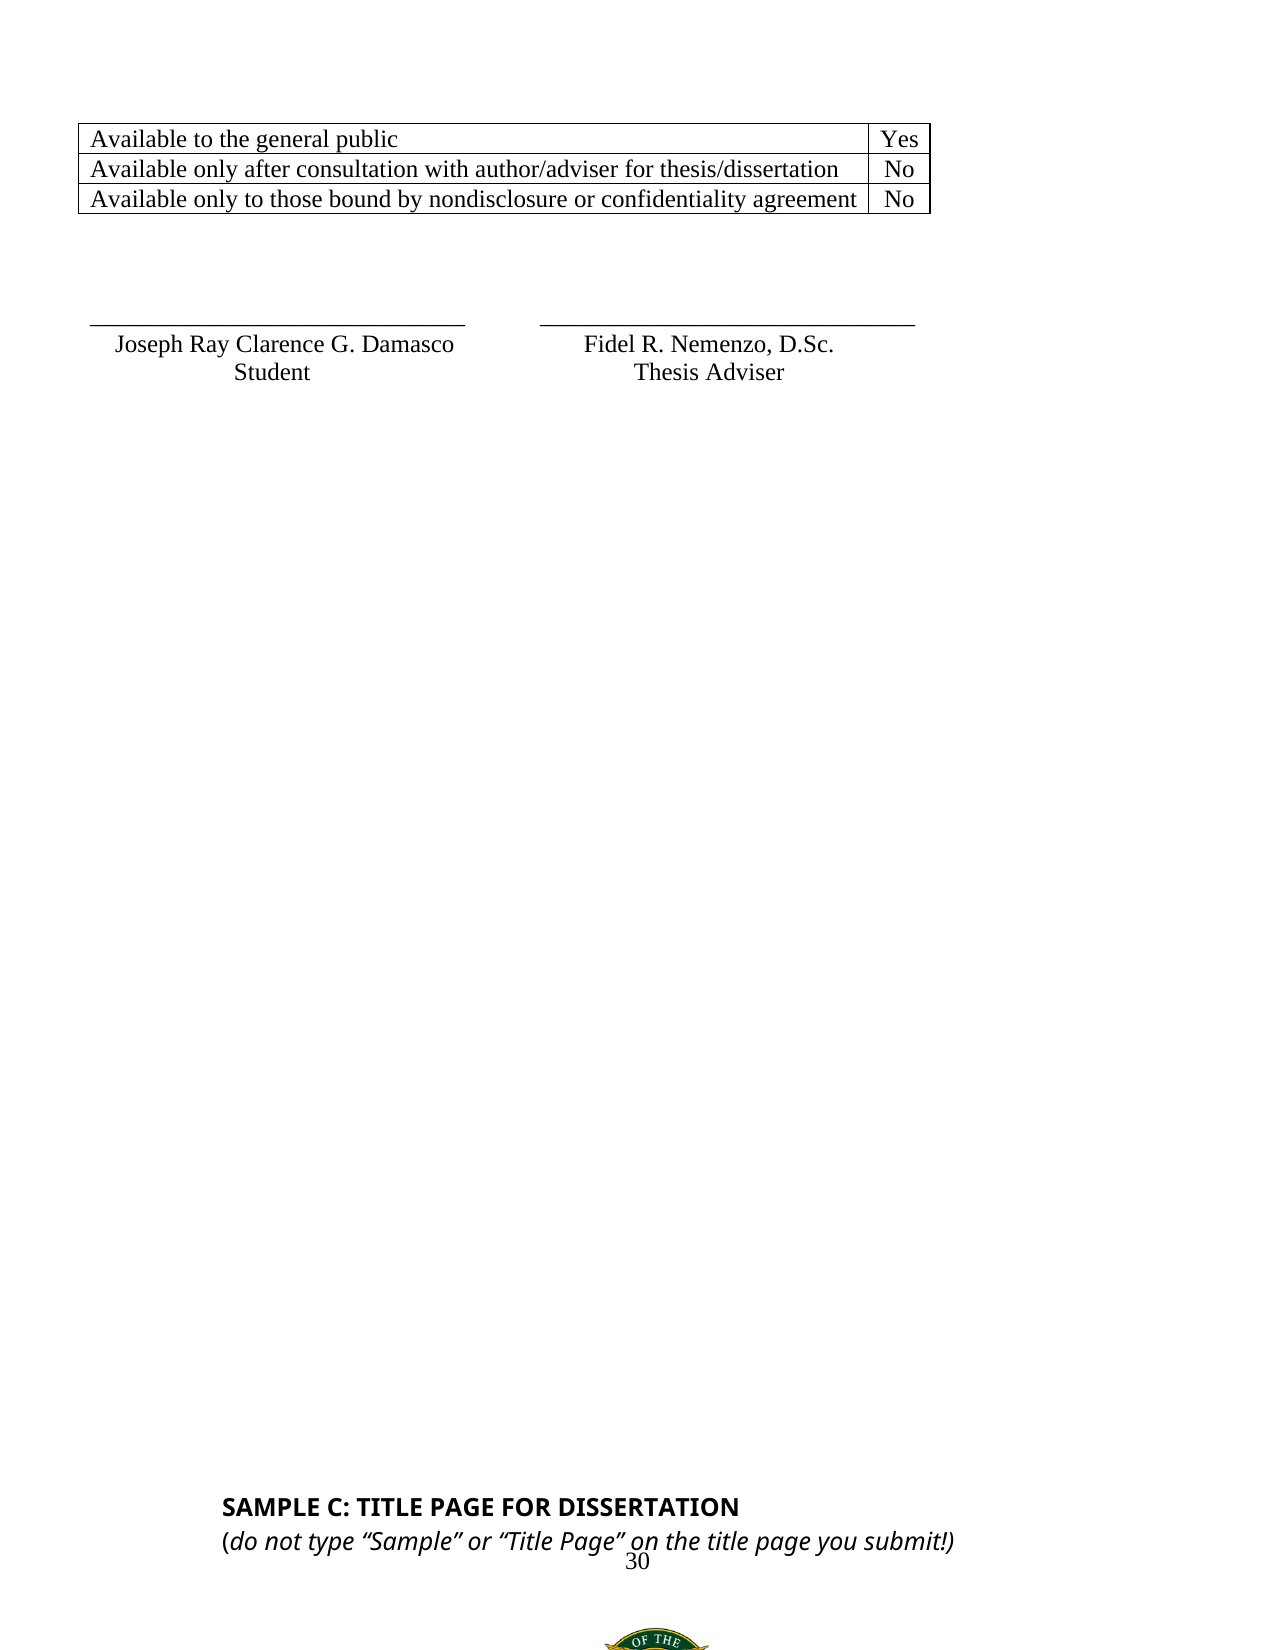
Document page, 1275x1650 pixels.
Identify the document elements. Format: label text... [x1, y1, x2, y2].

table_cell Available only after consultation with author/adviser for thesis/dissertation [79, 154, 868, 183]
picture [593, 1626, 717, 1650]
text Student Thesis Adviser [90, 357, 1185, 386]
table_header Yes [869, 124, 929, 153]
text Joseph Ray Clarence G. Damasco Fidel R. Nemenzo, D.Sc. [90, 329, 1185, 357]
table_cell No [869, 154, 929, 183]
table_cell No [869, 184, 929, 213]
table_header Available to the general public [79, 124, 868, 153]
table_cell Available only to those bound by nondisclosure or confidentiality agreement [79, 184, 868, 213]
text ______________________________ ______________________________ [90, 300, 1185, 329]
